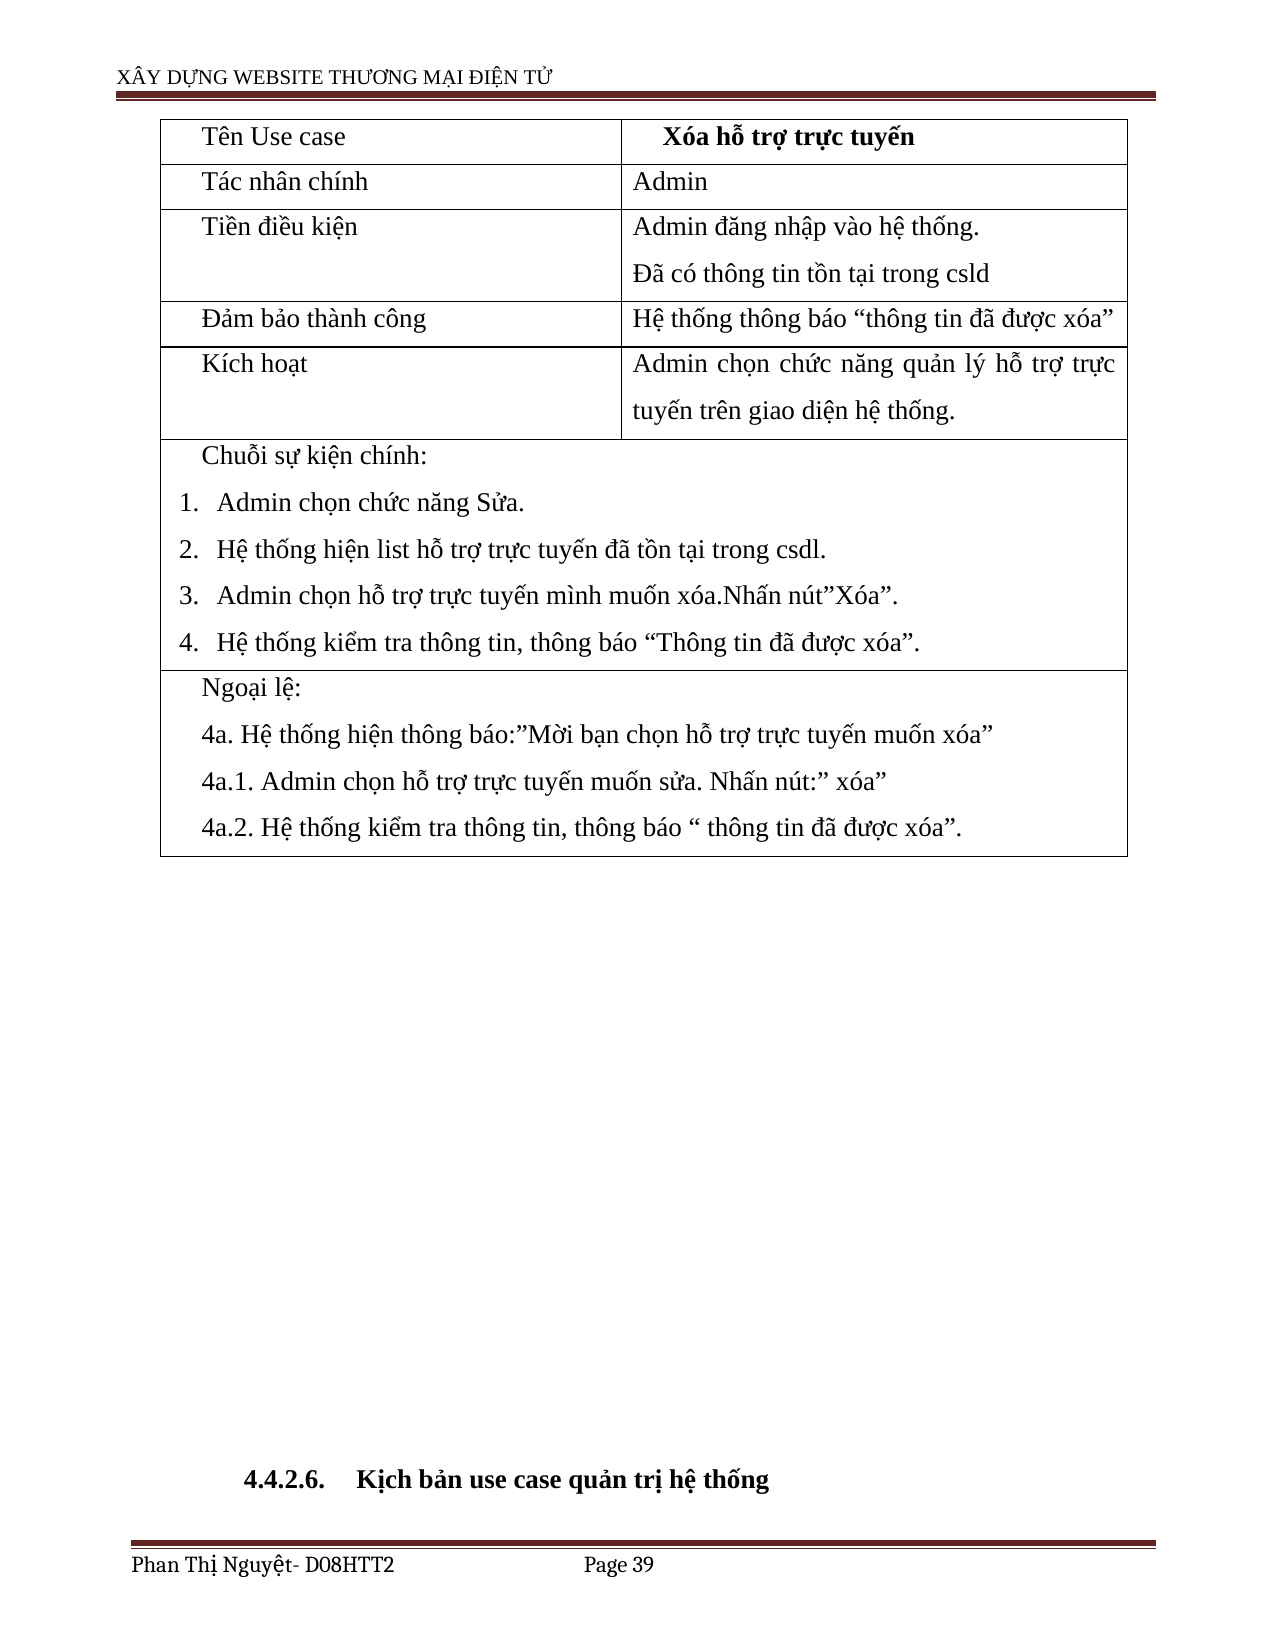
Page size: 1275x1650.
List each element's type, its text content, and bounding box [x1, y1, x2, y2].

table_cell Hệ thống thông báo “thông tin đã được xóa” [622, 302, 1127, 346]
table_header Xóa hỗ trợ trực tuyến [622, 120, 1127, 164]
table_cell Kích hoạt [161, 348, 621, 438]
table_cell Tiền điều kiện [161, 210, 621, 301]
table_cell Admin đăng nhập vào hệ thống. Đã có thông tin tồn tại trong csld [622, 210, 1127, 301]
table_cell Admin chọn chức năng quản lý hỗ trợ trực tuyến trên giao diện hệ thống. [622, 348, 1127, 438]
list Kịch bản use case quản trị hệ thống [244, 1463, 1156, 1494]
table_cell Tác nhân chính [161, 165, 621, 209]
table_cell Chuỗi sự kiện chính: Admin chọn chức năng Sửa. Hệ thống hiện list hỗ trợ trực tuyến đã tồn tại trong csdl. Admin chọn hỗ trợ trực tuyến mình muốn xóa.Nhấn nút”Xóa”. Hệ thống kiểm tra thông tin, thông báo “Thông tin đã được xóa”. [161, 440, 1127, 670]
table_cell Admin [622, 165, 1127, 209]
table_header Tên Use case [161, 120, 621, 164]
table_cell Ngoại lệ: 4a. Hệ thống hiện thông báo:”Mời bạn chọn hỗ trợ trực tuyến muốn xóa” 4a.1. Admin chọn hỗ trợ trực tuyến muốn sửa. Nhấn nút:” xóa” 4a.2. Hệ thống kiểm tra thông tin, thông báo “ thông tin đã được xóa”. [161, 671, 1127, 856]
table_cell Đảm bảo thành công [161, 302, 621, 346]
